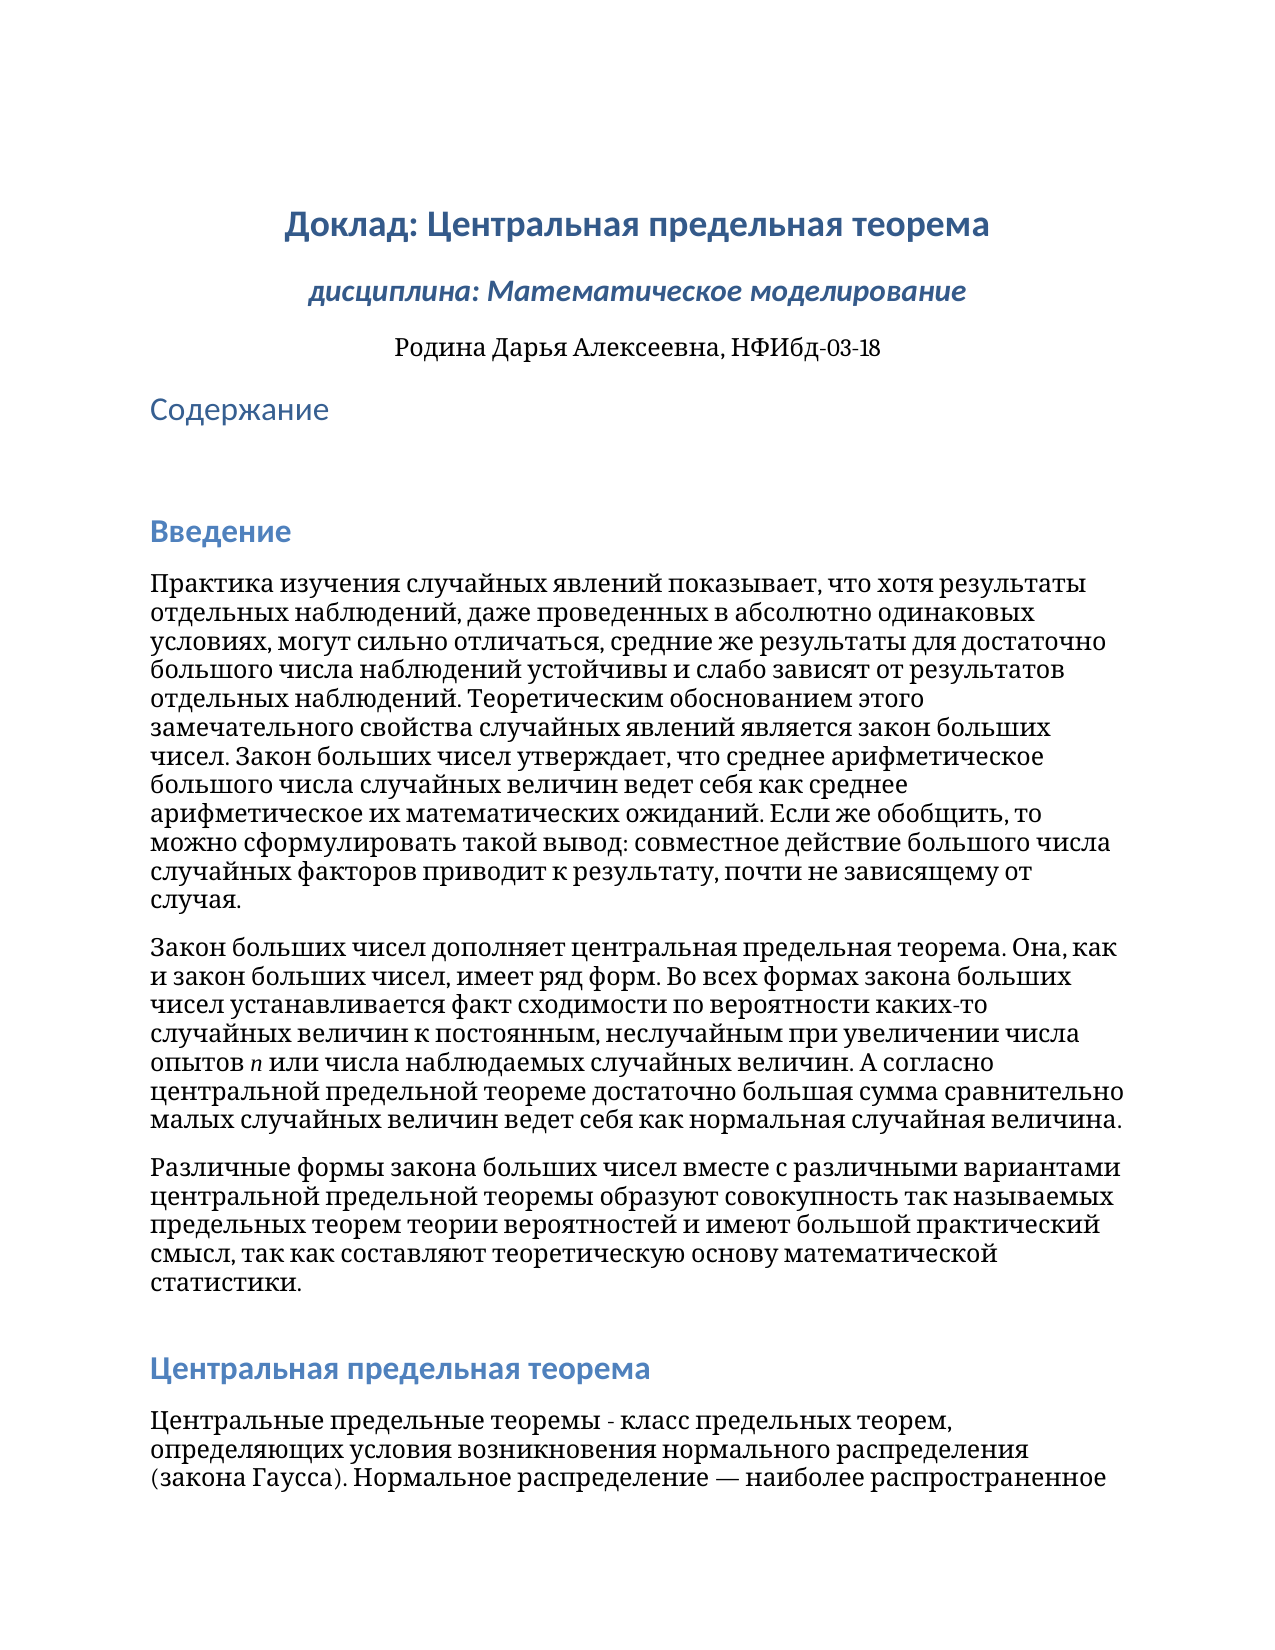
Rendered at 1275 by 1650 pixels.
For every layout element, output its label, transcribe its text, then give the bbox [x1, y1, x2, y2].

subtitle Центральная предельная теорема [150, 1347, 1125, 1388]
text Закон больших чисел дополняет центральная предельная теорема. Она, как и закон больших чисел, имеет ряд форм. Во всех формах закона больших чисел устанавливается факт сходимости по вероятности каких-то случайных величин к постоянным, неслучайным при увеличении числа опытов или числа наблюдаемых случайных величин. А согласно центральной предельной теореме достаточно большая сумма сравнительно малых случайных величин ведет себя как нормальная случайная величина. [150, 934, 1125, 1135]
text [150, 1407, 1125, 1493]
subtitle Введение [150, 510, 1125, 551]
text Различные формы закона больших чисел вместе с различными вариантами центральной предельной теоремы образуют совокупность так называемых предельных теорем теории вероятностей и имеют большой практический смысл, так как составляют теоретическую основу математической статистики. [150, 1154, 1125, 1297]
subtitle дисциплина: Математическое моделирование [150, 271, 1125, 309]
title Доклад: Центральная предельная теорема [150, 200, 1125, 246]
text Родина Дарья Алексеевна, НФИбд-03-18 [150, 334, 1125, 363]
text Практика изучения случайных явлений показывает, что хотя результаты отдельных наблюдений, даже проведенных в абсолютно одинаковых условиях, могут сильно отличаться, средние же результаты для достаточно большого числа наблюдений устойчивы и слабо зависят от результатов отдельных наблюдений. Теоретическим обоснованием этого замечательного свойства случайных явлений является закон больших чисел. Закон больших чисел утверждает, что среднее арифметическое большого числа случайных величин ведет себя как среднее арифметическое их математических ожиданий. Если же обобщить, то можно сформулировать такой вывод: совместное действие большого числа случайных факторов приводит к результату, почти не зависящему от случая. [150, 570, 1125, 915]
